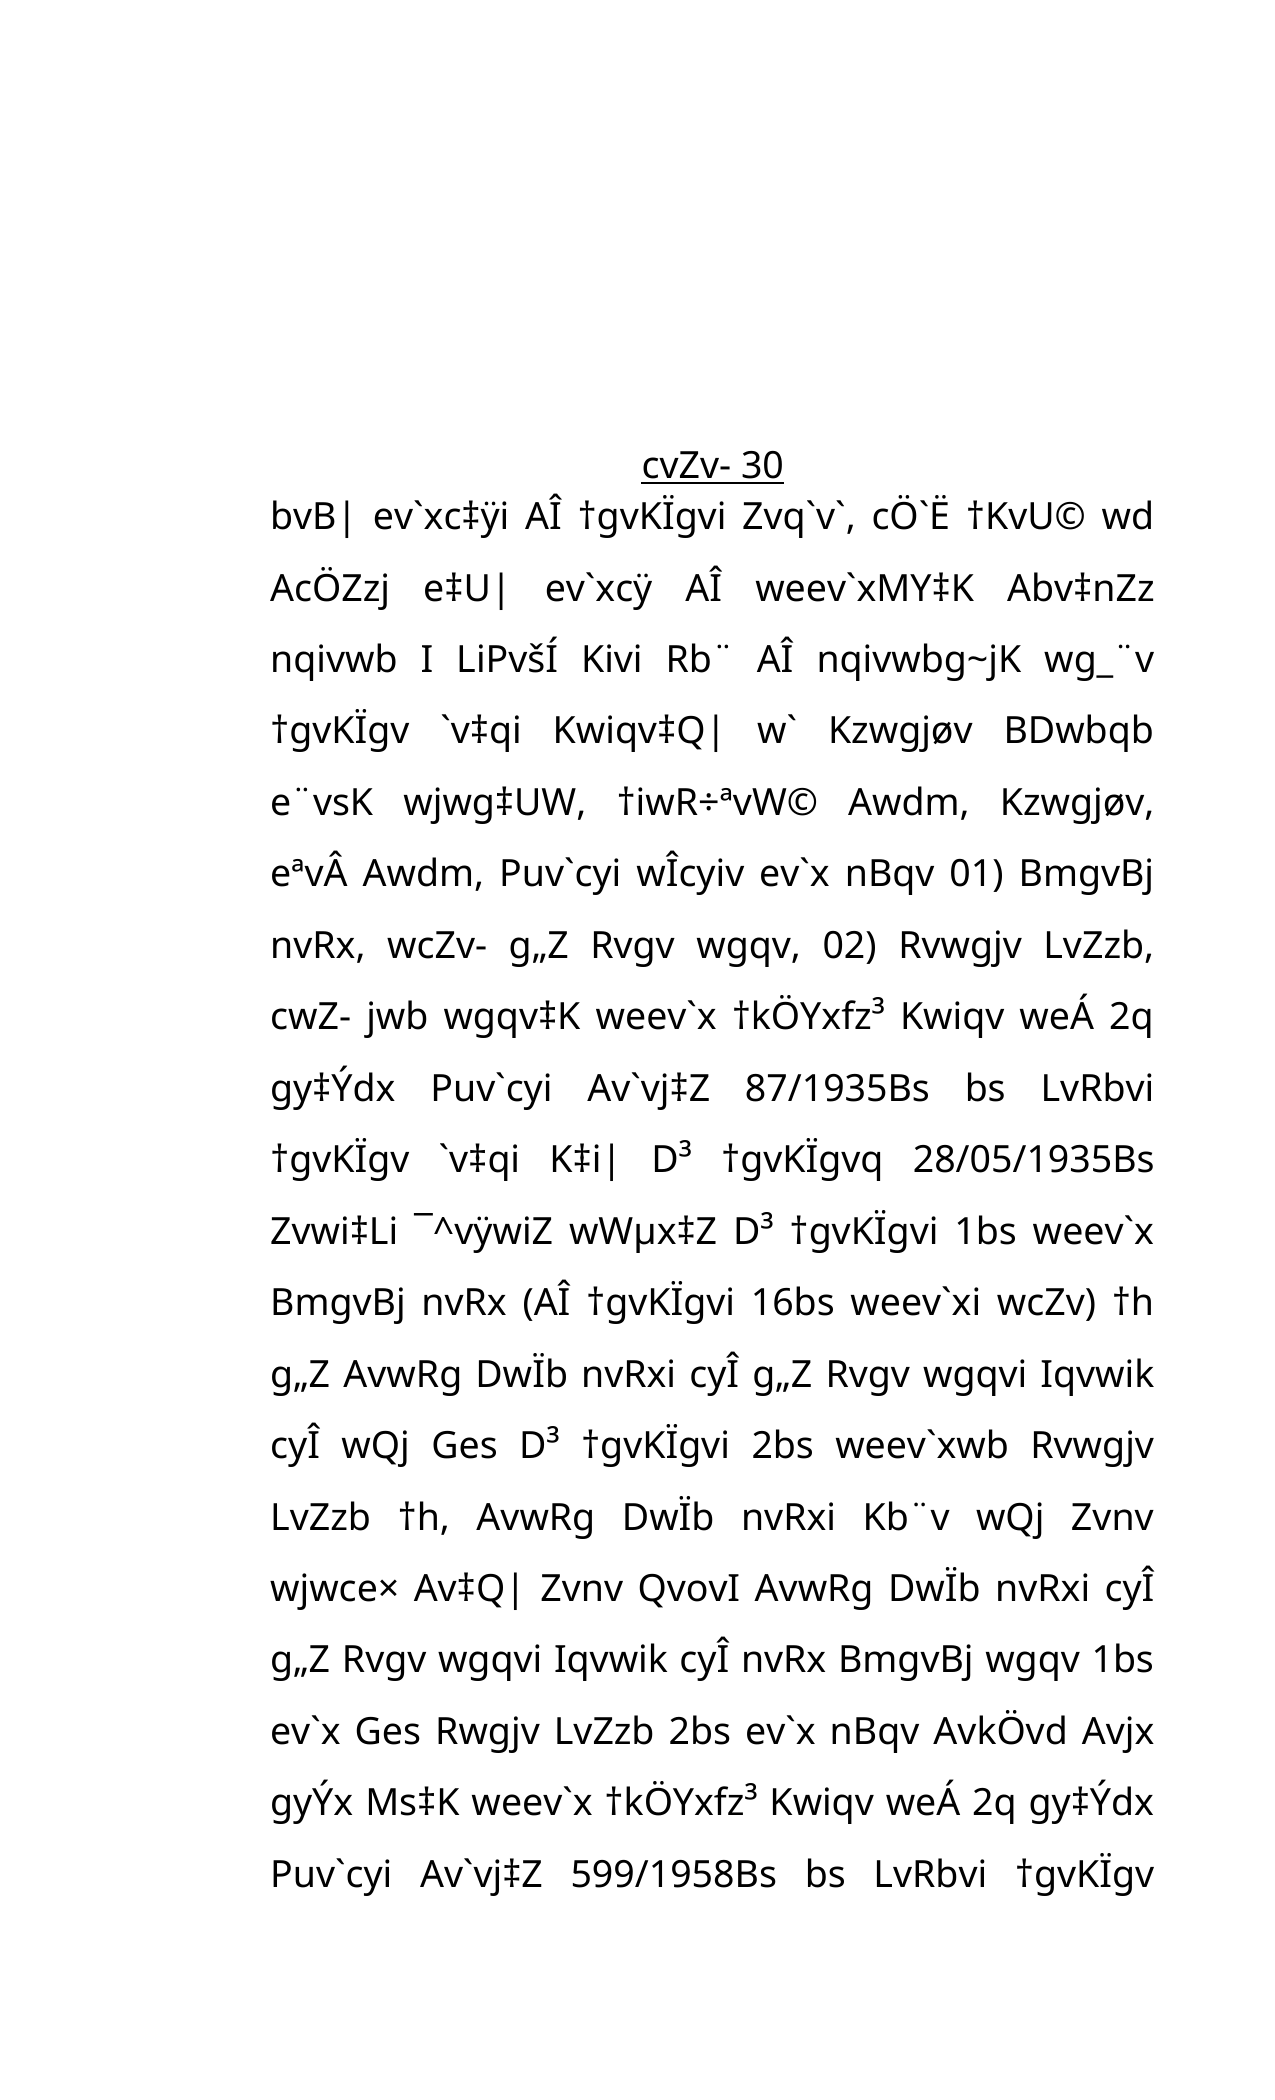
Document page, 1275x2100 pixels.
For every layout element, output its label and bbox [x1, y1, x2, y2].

text [270, 489, 1155, 1898]
